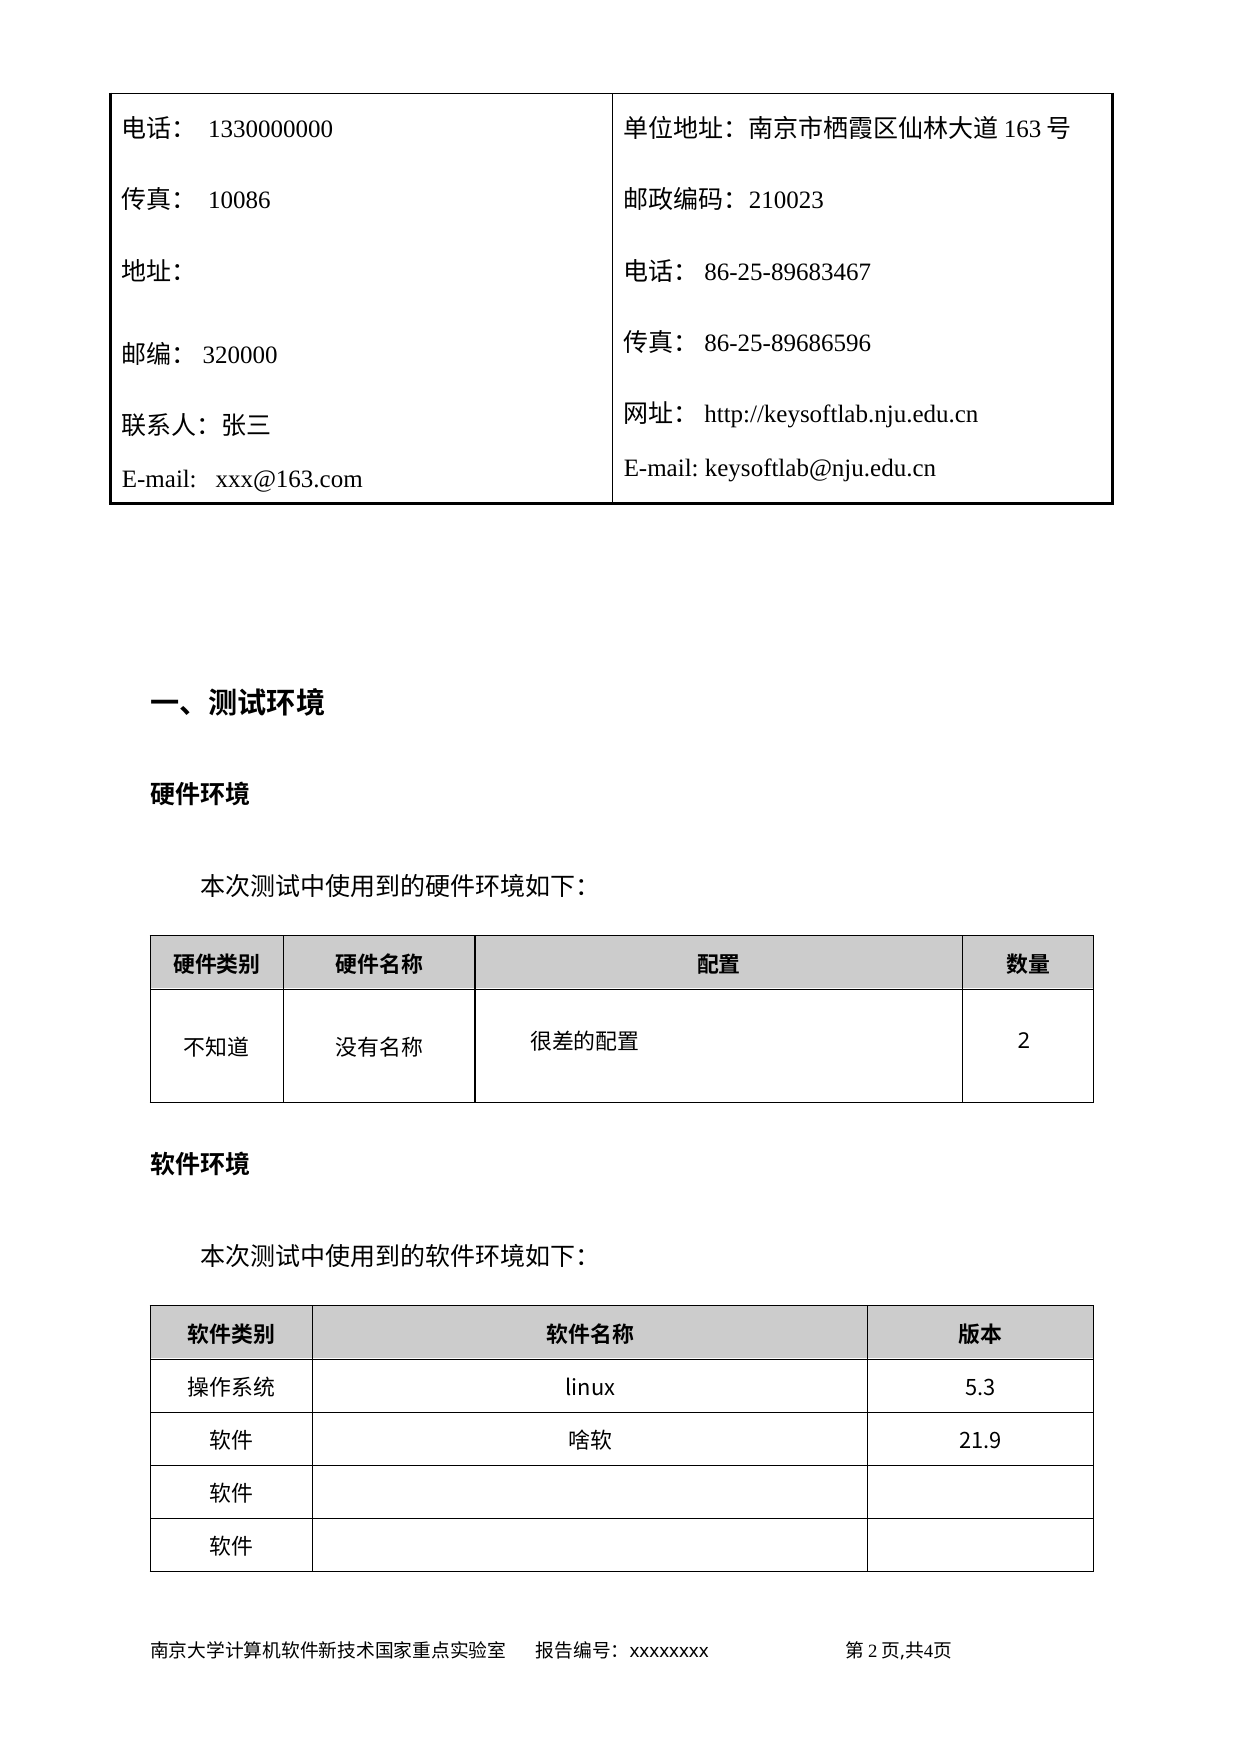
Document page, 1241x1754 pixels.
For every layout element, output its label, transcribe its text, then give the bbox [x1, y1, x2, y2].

table_cell 啥软 [313, 1413, 867, 1465]
table_cell 2 [963, 990, 1093, 1102]
subtitle 硬件环境 [150, 760, 1125, 825]
text 本次测试中使用到的硬件环境如下： [150, 852, 1125, 917]
table_header 数量 [963, 936, 1093, 988]
table_cell [313, 1519, 867, 1571]
table_cell 5.3 [868, 1360, 1093, 1412]
table_cell [868, 1466, 1093, 1518]
table_cell 软件 [151, 1519, 312, 1571]
table_header 硬件名称 [284, 936, 474, 988]
table_cell 没有名称 [284, 990, 474, 1102]
text 本次测试中使用到的软件环境如下： [150, 1222, 1125, 1287]
table_cell 操作系统 [151, 1360, 312, 1412]
table_cell linux [313, 1360, 867, 1412]
text 一、测试环境 [150, 668, 1125, 733]
table_cell 电话： 1330000000 传真： 10086 地址： 邮编： 320000 联系人：张三 E-mail: xxx@163.com [112, 94, 612, 502]
table_header 软件类别 [151, 1306, 312, 1358]
table_cell 单位地址：南京市栖霞区仙林大道163号 邮政编码：210023 电话： 86-25-89683467 传真： 86-25-89686596 网址： http://keysoftlab.nju.edu.cn E-mail: keysoftlab@nju.edu.cn [613, 94, 1111, 502]
table_cell [313, 1466, 867, 1518]
table_header 硬件类别 [151, 936, 283, 988]
table_header 配置 [476, 936, 962, 988]
table_header 版本 [868, 1306, 1093, 1358]
table_header 软件名称 [313, 1306, 867, 1358]
subtitle 软件环境 [150, 1130, 1125, 1195]
table_cell 软件 [151, 1413, 312, 1465]
table_cell [868, 1519, 1093, 1571]
table_cell 不知道 [151, 990, 283, 1102]
table_cell 21.9 [868, 1413, 1093, 1465]
table_cell 软件 [151, 1466, 312, 1518]
table_cell 很差的配置 [476, 990, 962, 1102]
